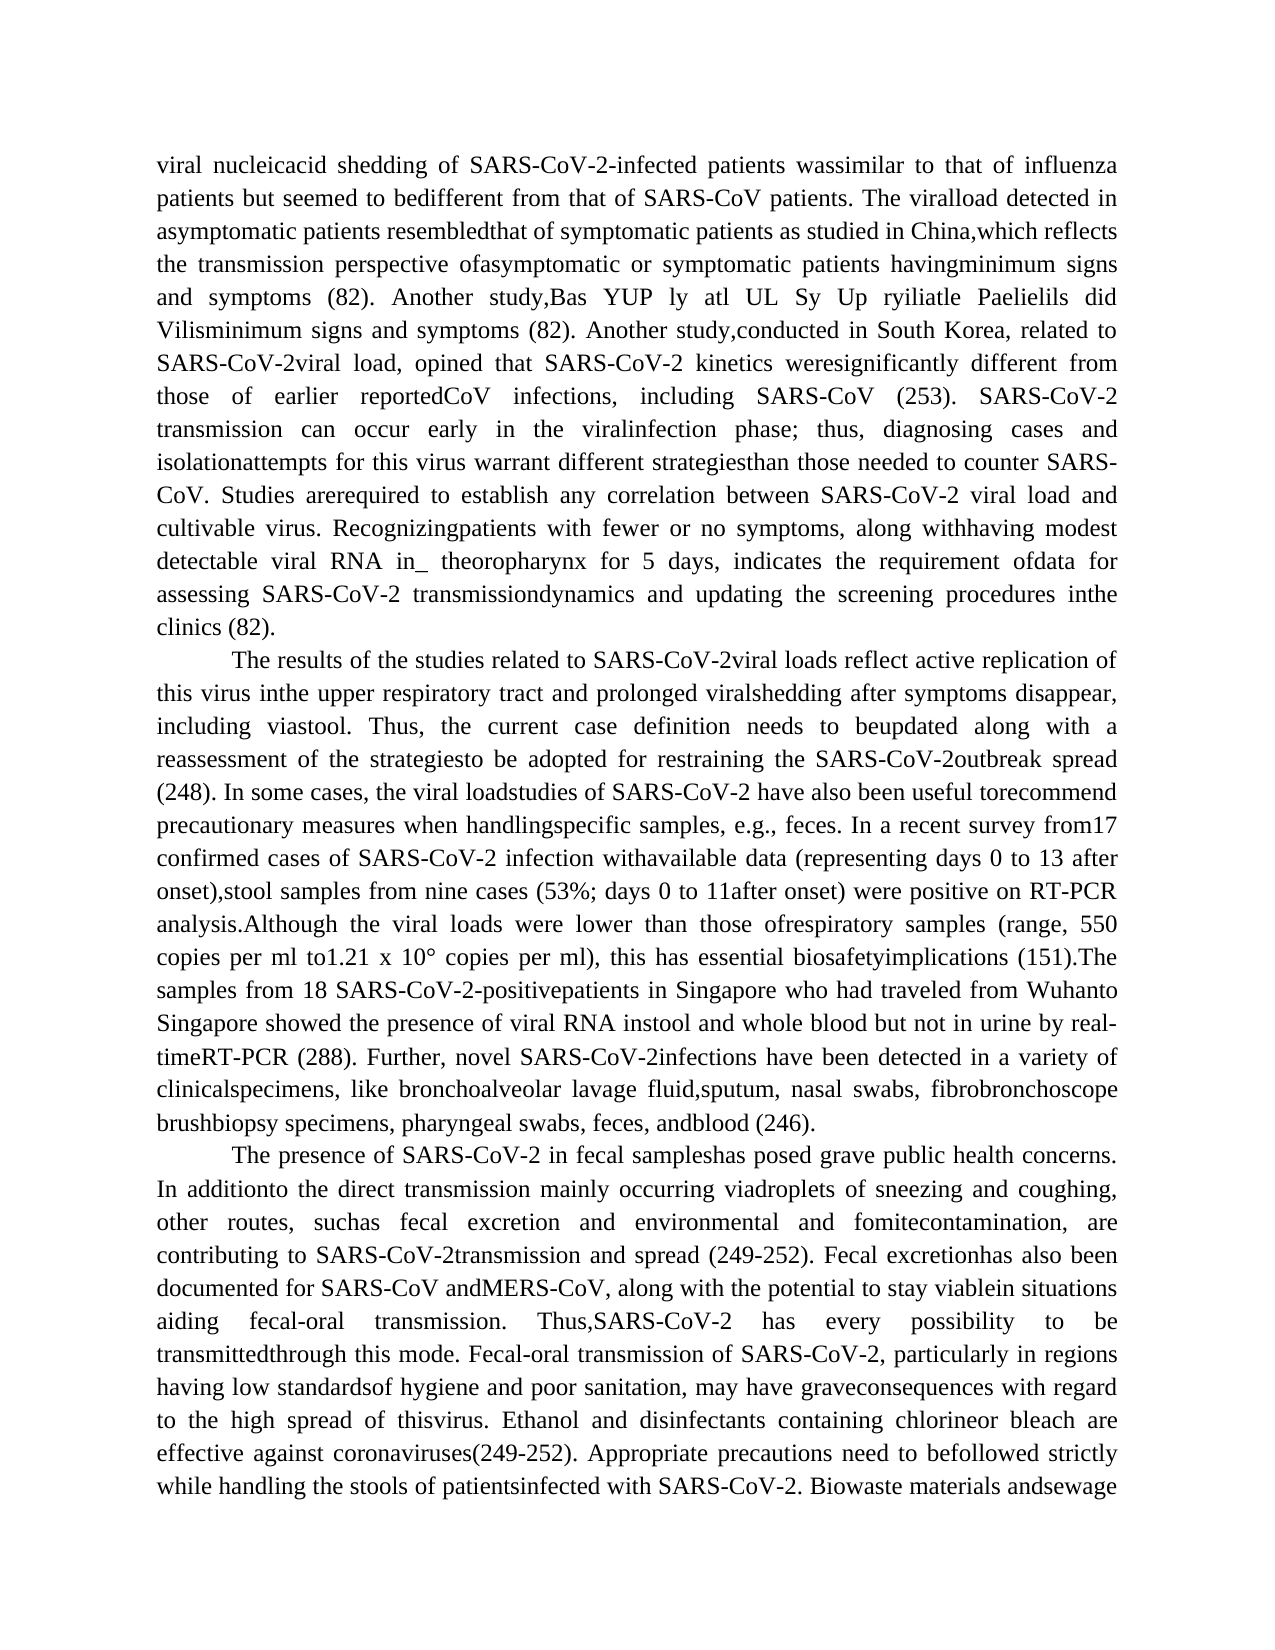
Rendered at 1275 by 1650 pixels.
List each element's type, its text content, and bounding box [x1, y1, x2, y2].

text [156, 150, 1118, 641]
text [156, 1141, 1118, 1499]
text The results of the studies related to SARS-CoV-2viral loads reflect active replication of this virus inthe upper respiratory tract and prolonged viralshedding after symptoms disappear, including viastool. Thus, the current case definition needs to beupdated along with a reassessment of the strategiesto be adopted for restraining the SARS-CoV-2outbreak spread (248). In some cases, the viral loadstudies of SARS-CoV-2 have also been useful torecommend precautionary measures when handlingspecific samples, e.g., feces. In a recent survey from17 confirmed cases of SARS-CoV-2 infection withavailable data (representing days 0 to 13 after onset),stool samples from nine cases (53%; days 0 to 11after onset) were positive on RT-PCR analysis.Although the viral loads were lower than those ofrespiratory samples (range, 550 copies per ml to1.21 x 10° copies per ml), this has essential biosafetyimplications (151).The samples from 18 SARS-CoV-2-positivepatients in Singapore who had traveled from Wuhanto Singapore showed the presence of viral RNA instool and whole blood but not in urine by real-timeRT-PCR (288). Further, novel SARS-CoV-2infections have been detected in a variety of clinicalspecimens, like bronchoalveolar lavage fluid,sputum, nasal swabs, fibrobronchoscope brushbiopsy specimens, pharyngeal swabs, feces, andblood (246). [156, 645, 1118, 1136]
